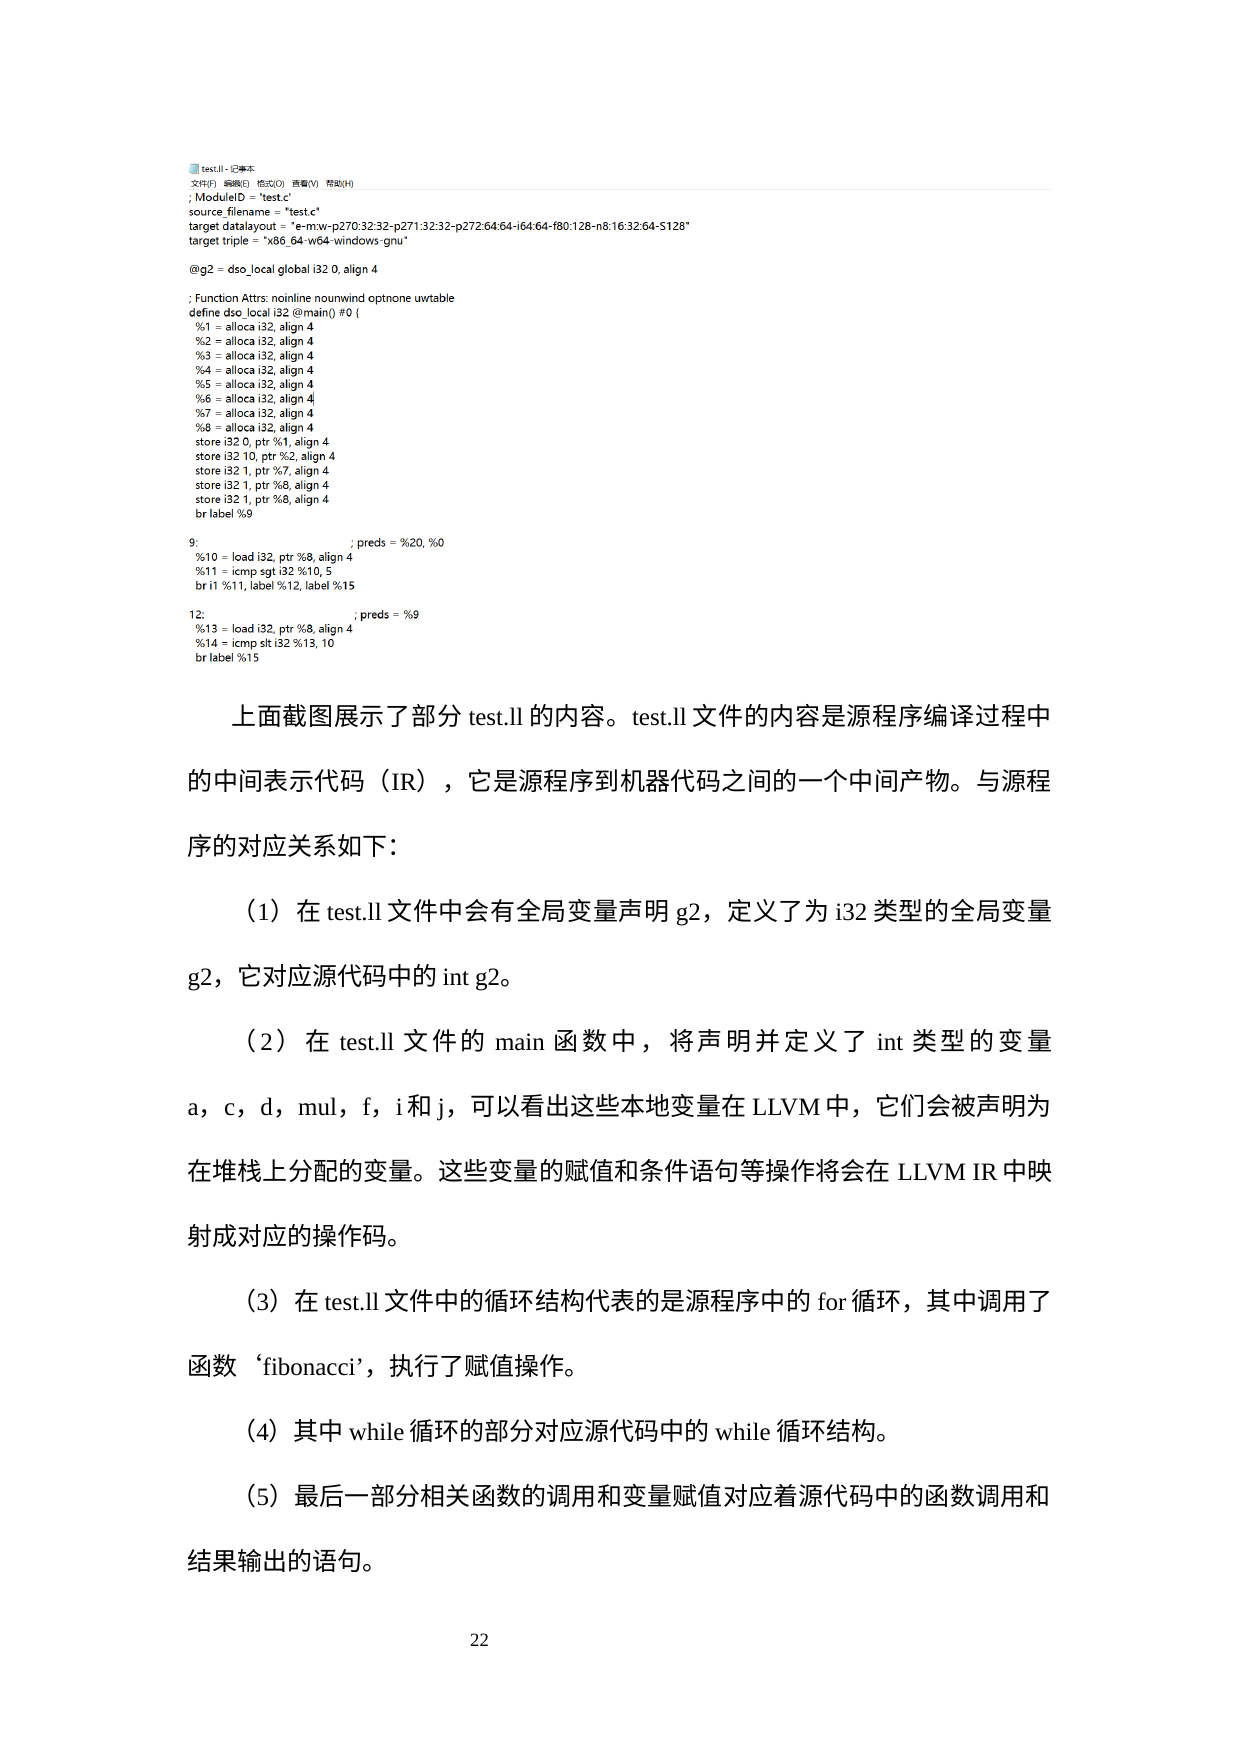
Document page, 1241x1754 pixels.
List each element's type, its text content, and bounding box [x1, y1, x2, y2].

text （3）在test.ll文件中的循环结构代表的是源程序中的for循环，其中调用了函数‘fibonacci’，执行了赋值操作。 [187, 1267, 1053, 1397]
text （4）其中while循环的部分对应源代码中的 while 循环结构。 [187, 1397, 1053, 1462]
text （5）最后一部分相关函数的调用和变量赋值对应着源代码中的函数调用和结果输出的语句。 [187, 1462, 1053, 1592]
picture [187, 162, 1052, 663]
text （1）在test.ll文件中会有全局变量声明g2，定义了为i32类型的全局变量g2，它对应源代码中的int g2。 [187, 877, 1053, 1007]
text 上面截图展示了部分test.ll的内容。test.ll文件的内容是源程序编译过程中的中间表示代码（IR），它是源程序到机器代码之间的一个中间产物。与源程序的对应关系如下： [187, 682, 1053, 877]
text （2）在test.ll文件的main函数中，将声明并定义了int类型的变量a，c，d，mul，f，i和j，可以看出这些本地变量在LLVM中，它们会被声明为在堆栈上分配的变量。这些变量的赋值和条件语句等操作将会在LLVM IR中映射成对应的操作码。 [187, 1007, 1053, 1267]
